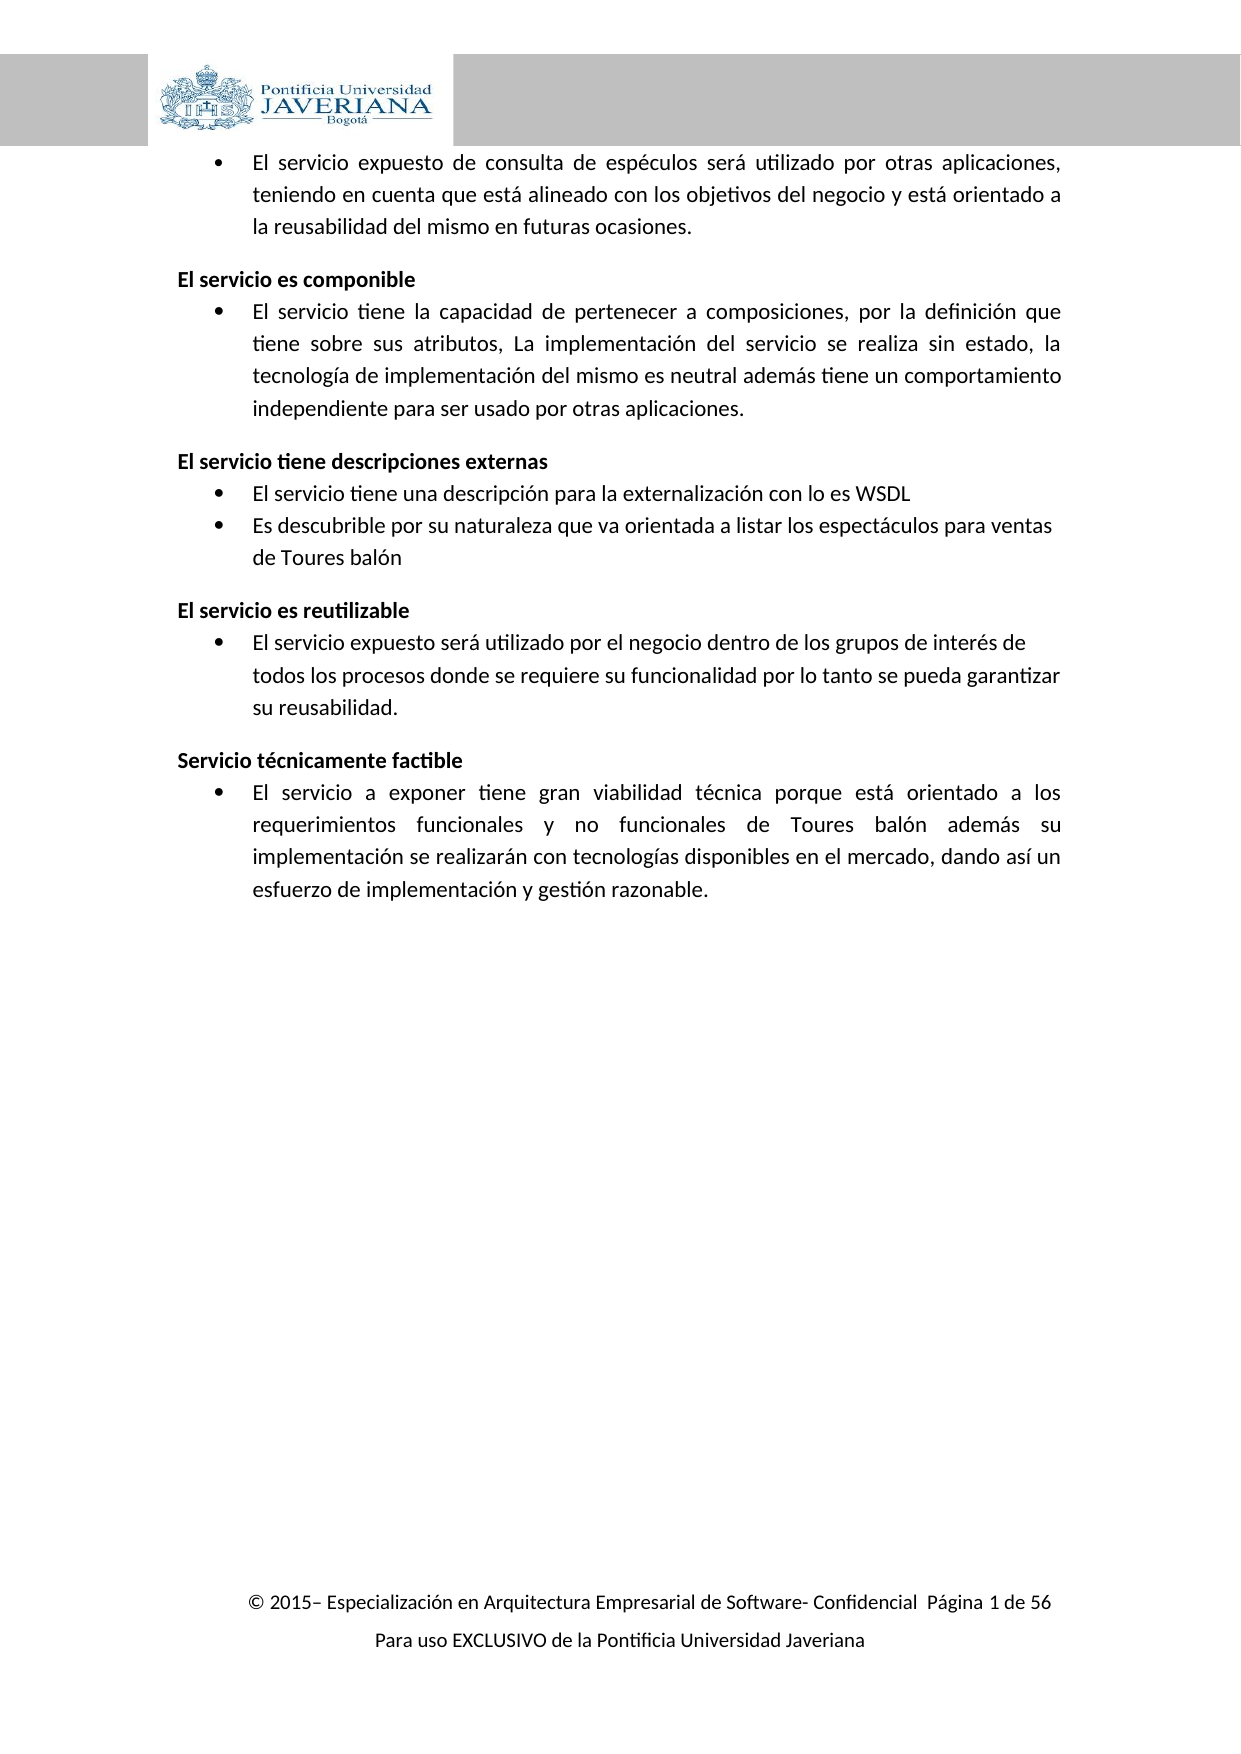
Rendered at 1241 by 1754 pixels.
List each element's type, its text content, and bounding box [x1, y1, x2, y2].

picture [148, 48, 454, 146]
list El servicio expuesto de consulta de espéculos será utilizado por otras aplicaciones, teniendo en cuenta que está alineado con los objetivos del negocio y está orientado a la reusabilidad del mismo en futuras ocasiones. [215, 148, 1063, 240]
list El servicio tiene una descripción para la externalización con lo es WSDL [215, 479, 1063, 507]
subtitle El servicio es componible [177, 265, 1063, 293]
subtitle El servicio es reutilizable [177, 596, 1063, 624]
list El servicio expuesto será utilizado por el negocio dentro de los grupos de interés de todos los procesos donde se requiere su funcionalidad por lo tanto se pueda garantizar su reusabilidad. [215, 628, 1063, 721]
list El servicio tiene la capacidad de pertenecer a composiciones, por la definición que tiene sobre sus atributos, La implementación del servicio se realiza sin estado, la tecnología de implementación del mismo es neutral además tiene un comportamiento independiente para ser usado por otras aplicaciones. [215, 297, 1063, 422]
subtitle Servicio técnicamente factible [177, 746, 1063, 774]
list El servicio a exponer tiene gran viabilidad técnica porque está orientado a los requerimientos funcionales y no funcionales de Toures balón además su implementación se realizarán con tecnologías disponibles en el mercado, dando así un esfuerzo de implementación y gestión razonable. [215, 778, 1063, 903]
subtitle El servicio tiene descripciones externas [177, 447, 1063, 475]
list Es descubrible por su naturaleza que va orientada a listar los espectáculos para ventas de Toures balón [215, 511, 1063, 571]
